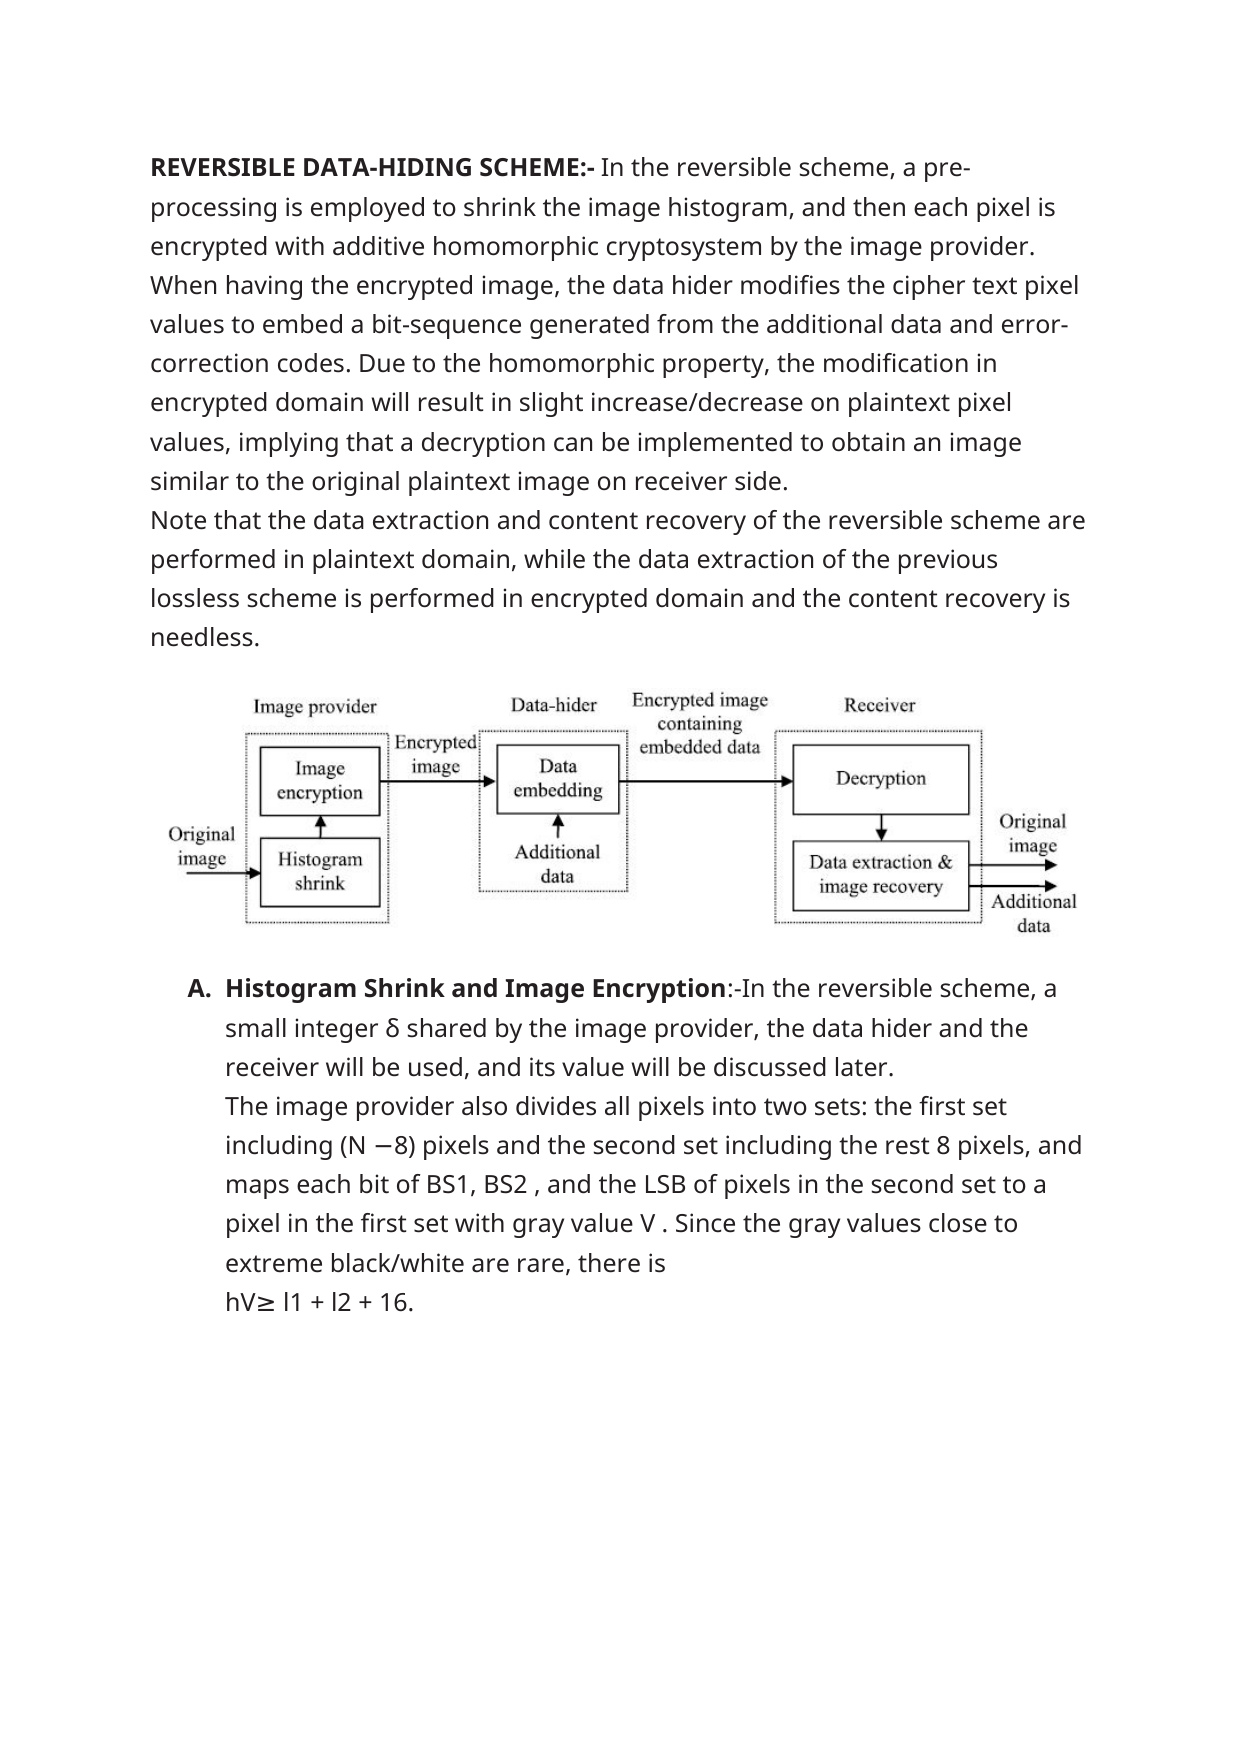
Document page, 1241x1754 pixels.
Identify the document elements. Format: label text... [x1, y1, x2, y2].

list The image provider also divides all pixels into two sets: the first set including (N −8) pixels and the second set including the rest 8 pixels, and maps each bit of BS1, BS2 , and the LSB of pixels in the second set to a pixel in the first set with gray value V . Since the gray values close to extreme black/white are rare, there is [225, 1088, 1090, 1279]
picture [150, 680, 1091, 946]
text REVERSIBLE DATA-HIDING SCHEME:- In the reversible scheme, a pre-processing is employed to shrink the image histogram, and then each pixel is encrypted with additive homomorphic cryptosystem by the image provider. When having the encrypted image, the data hider modifies the cipher text pixel values to embed a bit-sequence generated from the additional data and error-correction codes. Due to the homomorphic property, the modification in encrypted domain will result in slight increase/decrease on plaintext pixel values, implying that a decryption can be implemented to obtain an image similar to the original plaintext image on receiver side. Note that the data extraction and content recovery of the reversible scheme are performed in plaintext domain, while the data extraction of the previous lossless scheme is performed in encrypted domain and the content recovery is needless. [150, 150, 1090, 654]
list Histogram Shrink and Image Encryption:-In the reversible scheme, a small integer δ shared by the image provider, the data hider and the receiver will be used, and its value will be discussed later. [187, 971, 1090, 1083]
list hV≥ l1 + l2 + 16. [225, 1284, 1090, 1318]
